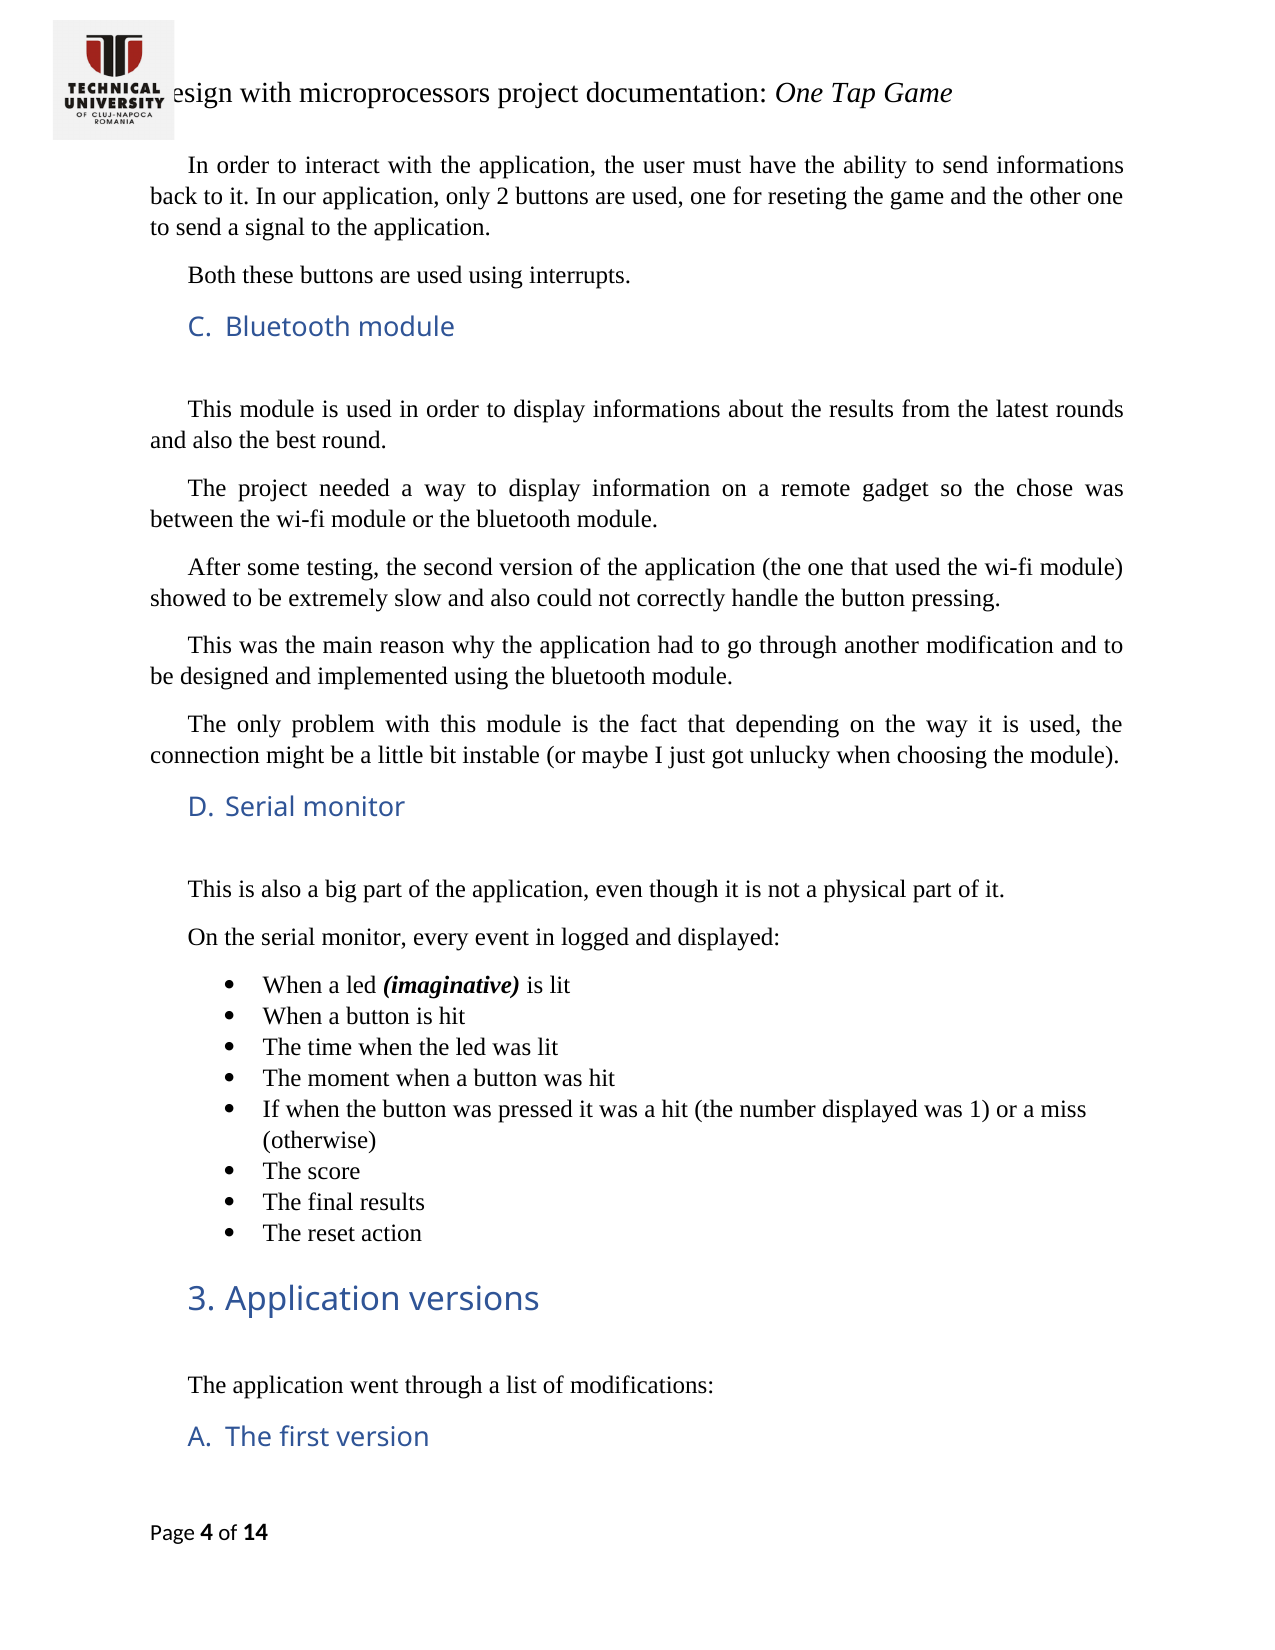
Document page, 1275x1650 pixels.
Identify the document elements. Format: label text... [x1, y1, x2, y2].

list The final results [225, 1187, 1125, 1216]
text In order to interact with the application, the user must have the ability to send informations back to it. In our application, only 2 buttons are used, one for reseting the game and the other one to send a signal to the application. [150, 150, 1125, 241]
list The time when the led was lit [225, 1032, 1125, 1061]
text Both these buttons are used using interrupts. [150, 260, 1125, 288]
list When a button is hit [225, 1001, 1125, 1030]
list When a led (imaginative) is lit [225, 970, 1125, 999]
list The moment when a button was hit [225, 1063, 1125, 1092]
text After some testing, the second version of the application (the one that used the wi-fi module) showed to be extremely slow and also could not correctly handle the button pressing. [150, 552, 1125, 611]
text On the serial monitor, every event in logged and displayed: [187, 922, 1125, 951]
list The reset action [225, 1218, 1125, 1247]
subtitle Bluetooth module [187, 307, 1125, 344]
text This was the main reason why the application had to go through another modification and to be designed and implemented using the bluetooth module. [150, 630, 1125, 690]
subtitle The first version [187, 1418, 1125, 1455]
subtitle Application versions [187, 1274, 1125, 1320]
text The application went through a list of modifications: [150, 1370, 1125, 1399]
list The score [225, 1156, 1125, 1185]
list If when the button was pressed it was a hit (the number displayed was 1) or a miss (otherwise) [225, 1094, 1125, 1154]
text This module is used in order to display informations about the results from the latest rounds and also the best round. [150, 394, 1125, 454]
text This is also a big part of the application, even though it is not a physical part of it. [187, 874, 1125, 903]
text The only problem with this module is the fact that depending on the way it is used, the connection might be a little bit instable (or maybe I just got unlucky when choosing the module). [150, 709, 1125, 769]
text The project needed a way to display information on a remote gadget so the chose was between the wi-fi module or the bluetooth module. [150, 473, 1125, 533]
subtitle Serial monitor [187, 788, 1125, 825]
picture [52, 20, 174, 139]
